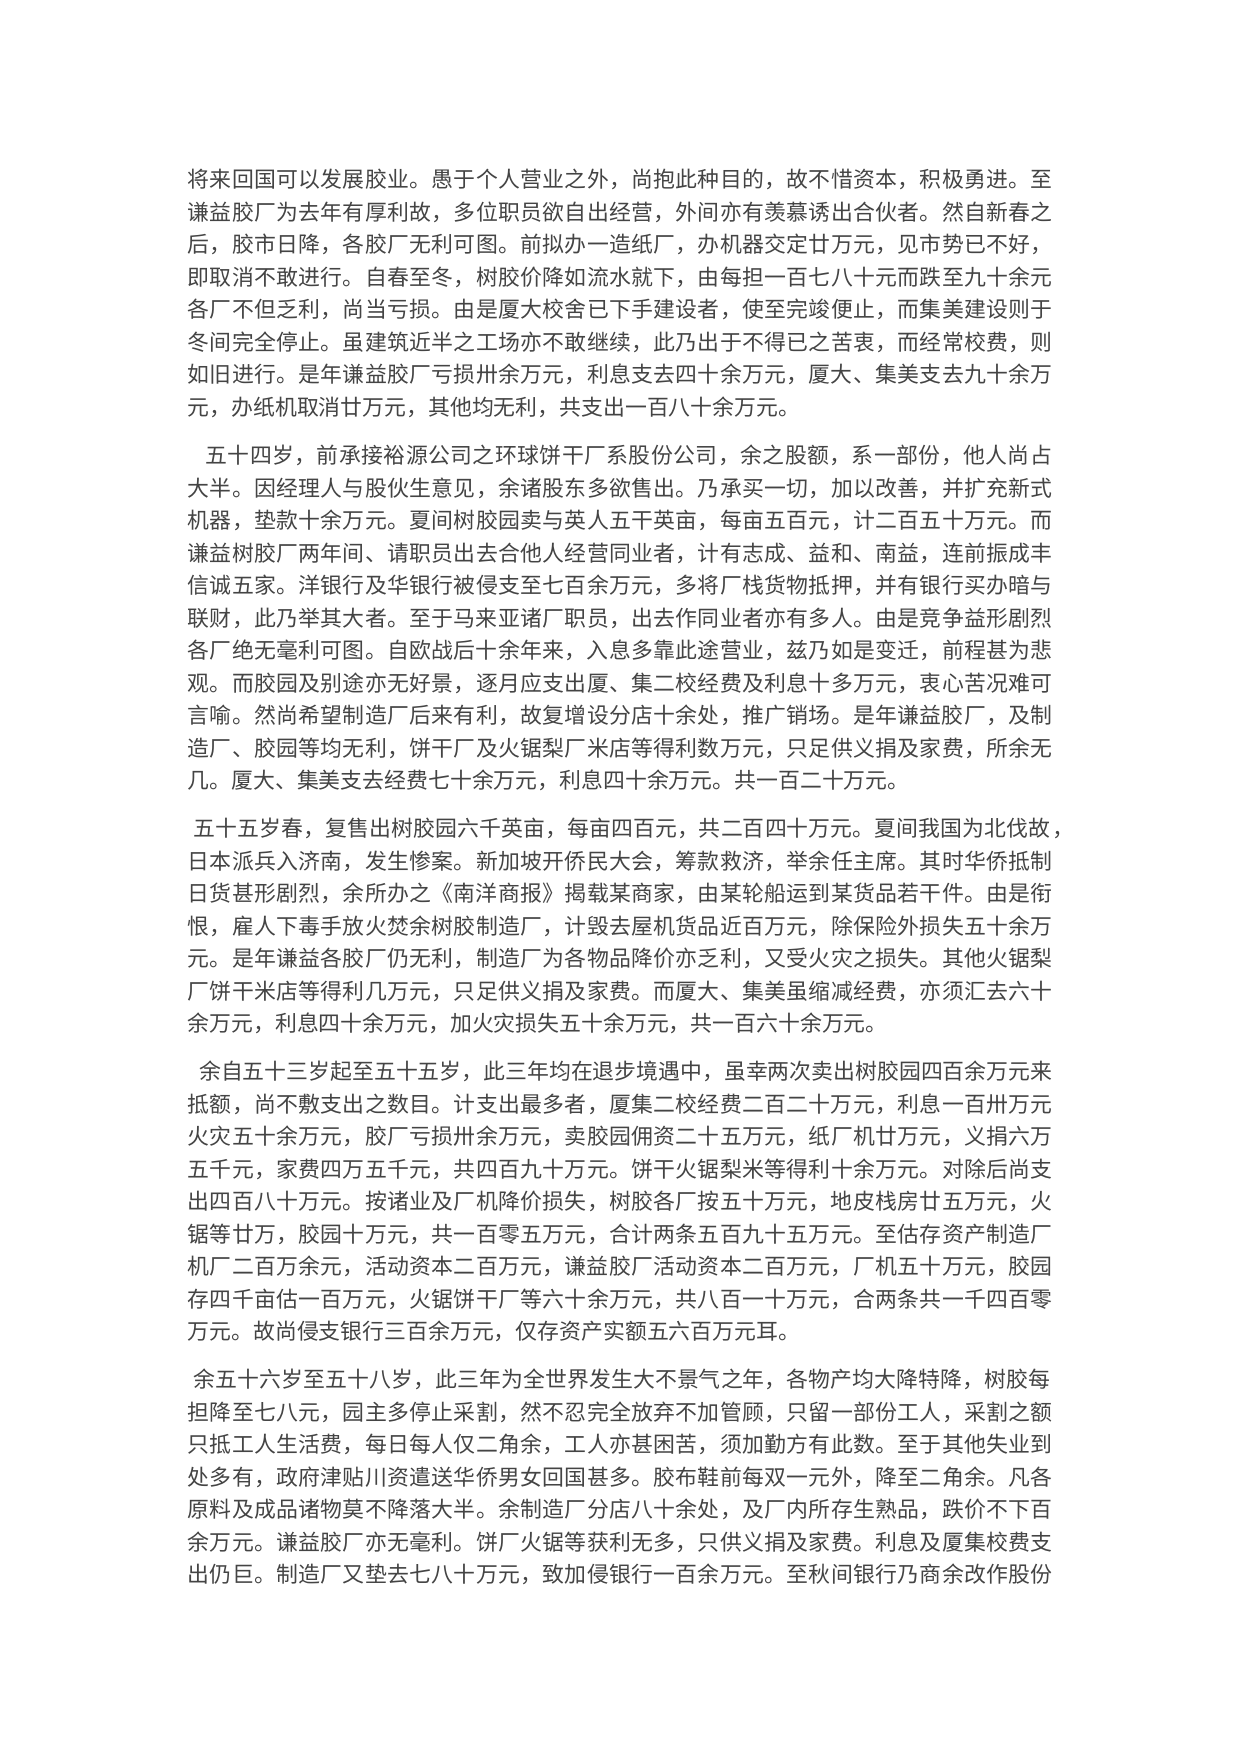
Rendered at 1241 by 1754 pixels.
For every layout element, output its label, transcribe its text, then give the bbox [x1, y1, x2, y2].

text 余自五十三岁起至五十五岁，此三年均在退步境遇中，虽幸两次卖出树胶园四百余万元来抵额，尚不敷支出之数目。计支出最多者，厦集二校经费二百二十万元，利息一百卅万元，火灾五十余万元，胶厂亏损卅余万元，卖胶园佣资二十五万元，纸厂机廿万元，义捐六万五千元，家费四万五千元，共四百九十万元。饼干火锯梨米等得利十余万元。对除后尚支出四百八十万元。按诸业及厂机降价损失，树胶各厂按五十万元，地皮栈房廿五万元，火锯等廿万，胶园十万元，共一百零五万元，合计两条五百九十五万元。至估存资产制造厂机厂二百万余元，活动资本二百万元，谦益胶厂活动资本二百万元，厂机五十万元，胶园存四千亩估一百万元，火锯饼干厂等六十余万元，共八百一十万元，合两条共一千四百零万元。故尚侵支银行三百余万元，仅存资产实额五六百万元耳。 [187, 1054, 1053, 1346]
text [187, 162, 1053, 422]
text 五十五岁春，复售出树胶园六千英亩，每亩四百元，共二百四十万元。夏间我国为北伐故，日本派兵入济南，发生惨案。新加坡开侨民大会，筹款救济，举余任主席。其时华侨抵制日货甚形剧烈，余所办之《南洋商报》揭载某商家，由某轮船运到某货品若干件。由是衔恨，雇人下毒手放火焚余树胶制造厂，计毁去屋机货品近百万元，除保险外损失五十余万元。是年谦益各胶厂仍无利，制造厂为各物品降价亦乏利，又受火灾之损失。其他火锯梨厂饼干米店等得利几万元，只足供义捐及家费。而厦大、集美虽缩减经费，亦须汇去六十余万元，利息四十余万元，加火灾损失五十余万元，共一百六十余万元。 [187, 811, 1053, 1038]
text 五十四岁，前承接裕源公司之环球饼干厂系股份公司，余之股额，系一部份，他人尚占大半。因经理人与股伙生意见，余诸股东多欲售出。乃承买一切，加以改善，并扩充新式机器，垫款十余万元。夏间树胶园卖与英人五干英亩，每亩五百元，计二百五十万元。而谦益树胶厂两年间、请职员出去合他人经营同业者，计有志成、益和、南益，连前振成丰、信诚五家。洋银行及华银行被侵支至七百余万元，多将厂栈货物抵押，并有银行买办暗与联财，此乃举其大者。至于马来亚诸厂职员，出去作同业者亦有多人。由是竞争益形剧烈，各厂绝无毫利可图。自欧战后十余年来，入息多靠此途营业，兹乃如是变迁，前程甚为悲观。而胶园及别途亦无好景，逐月应支出厦、集二校经费及利息十多万元，衷心苦况难可言喻。然尚希望制造厂后来有利，故复增设分店十余处，推广销场。是年谦益胶厂，及制造厂、胶园等均无利，饼干厂及火锯梨厂米店等得利数万元，只足供义捐及家费，所余无几。厦大、集美支去经费七十余万元，利息四十余万元。共一百二十万元。 [187, 438, 1053, 795]
